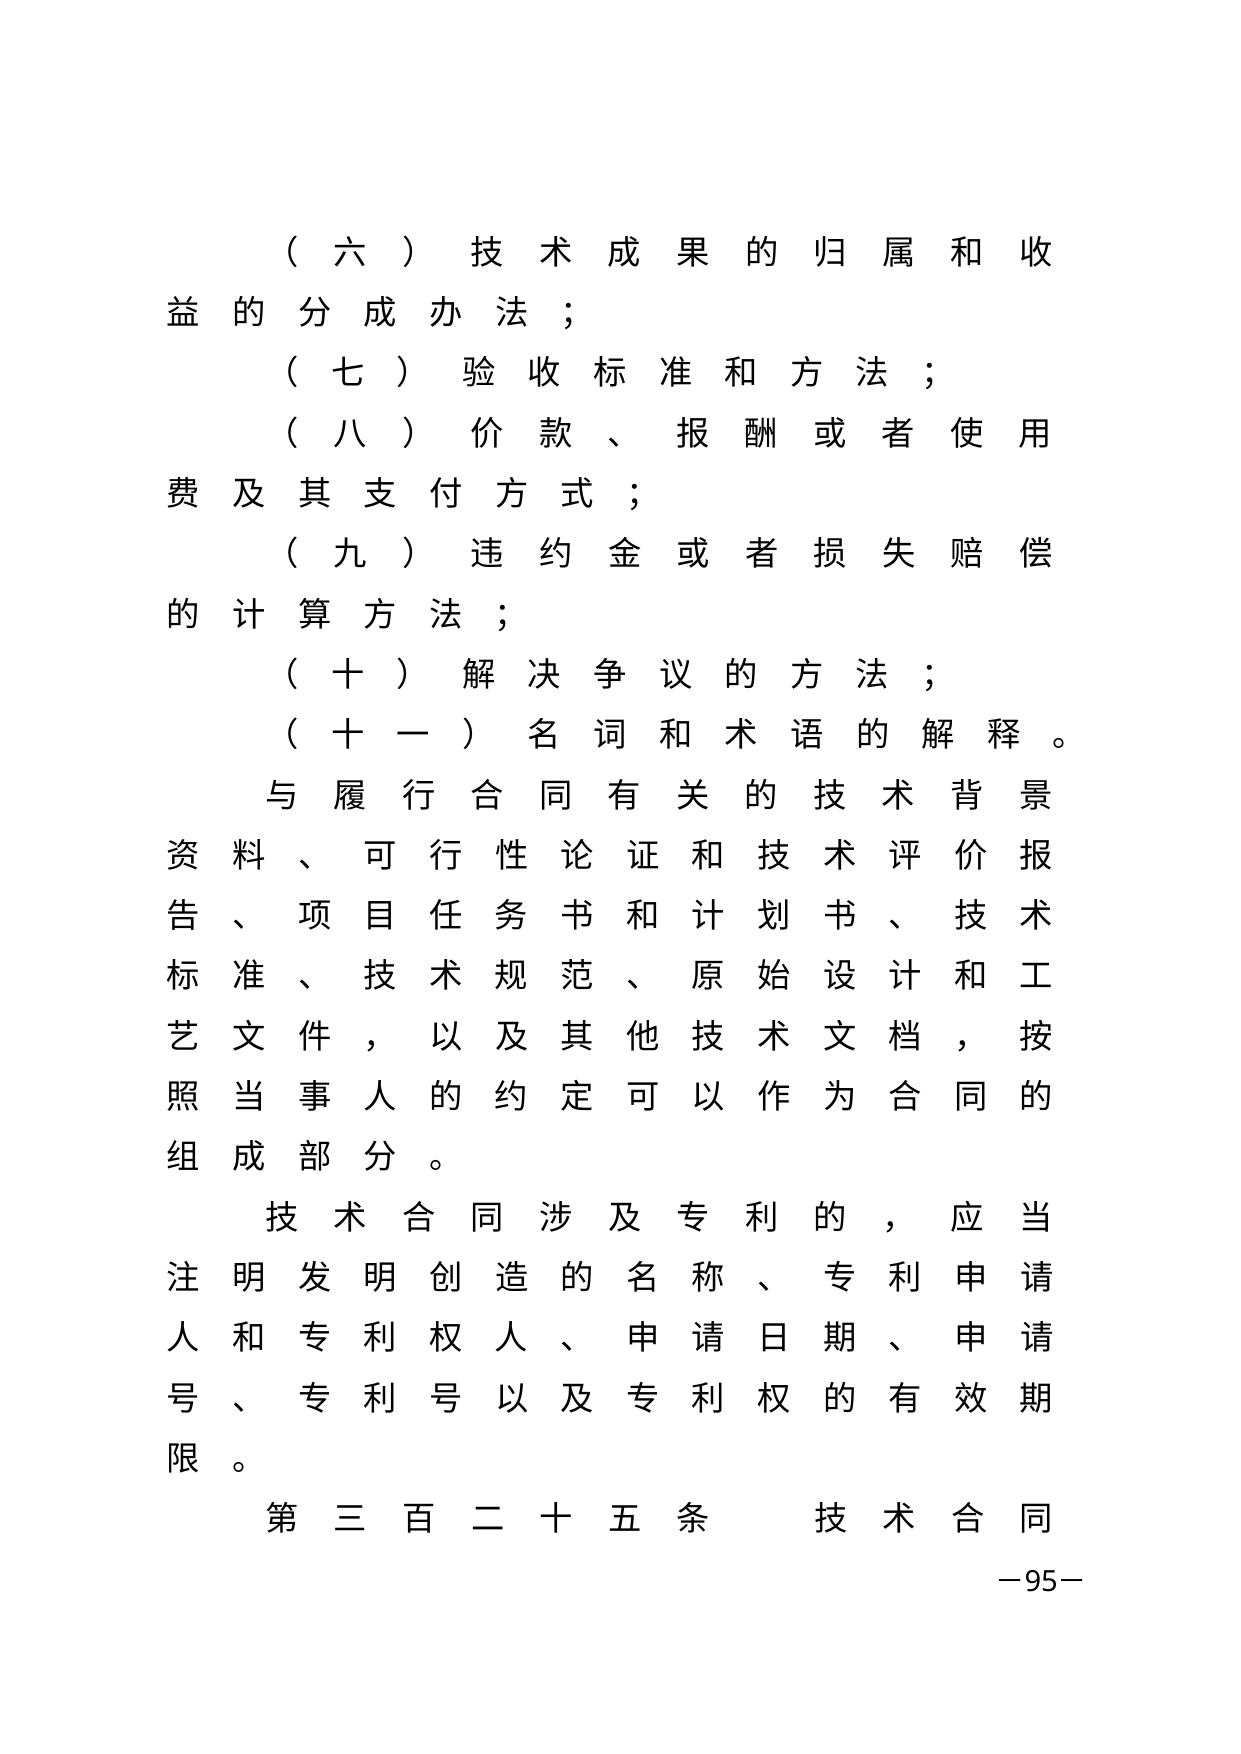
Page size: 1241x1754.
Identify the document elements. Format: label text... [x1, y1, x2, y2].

text 与履行合同有关的技术背景资料、可行性论证和技术评价报告、项目任务书和计划书、技术标准、技术规范、原始设计和工艺文件，以及其他技术文档，按照当事人的约定可以作为合同的组成部分。 [167, 762, 1085, 1184]
text 技术合同涉及专利的，应当注明发明创造的名称、专利申请人和专利权人、申请日期、申请号、专利号以及专利权的有效期限。 [167, 1184, 1085, 1486]
text （十）解决争议的方法； [167, 642, 1085, 702]
text （八）价款、报酬或者使用费及其支付方式； [167, 400, 1085, 521]
text （十一）名词和术语的解释。 [167, 702, 1085, 762]
text （九）违约金或者损失赔偿的计算方法； [167, 521, 1085, 642]
text （七）验收标准和方法； [167, 340, 1085, 400]
text 第三百二十五条 技术合同价款、报酬或者使用费的支付方式由当事人约定，可以采取一次总算、一次总付或者一次总算、分期支付，也可以采取提成支付或者提成支付附加预付入门费的方式。 [167, 1486, 1085, 1546]
text （六）技术成果的归属和收益的分成办法； [167, 219, 1085, 340]
